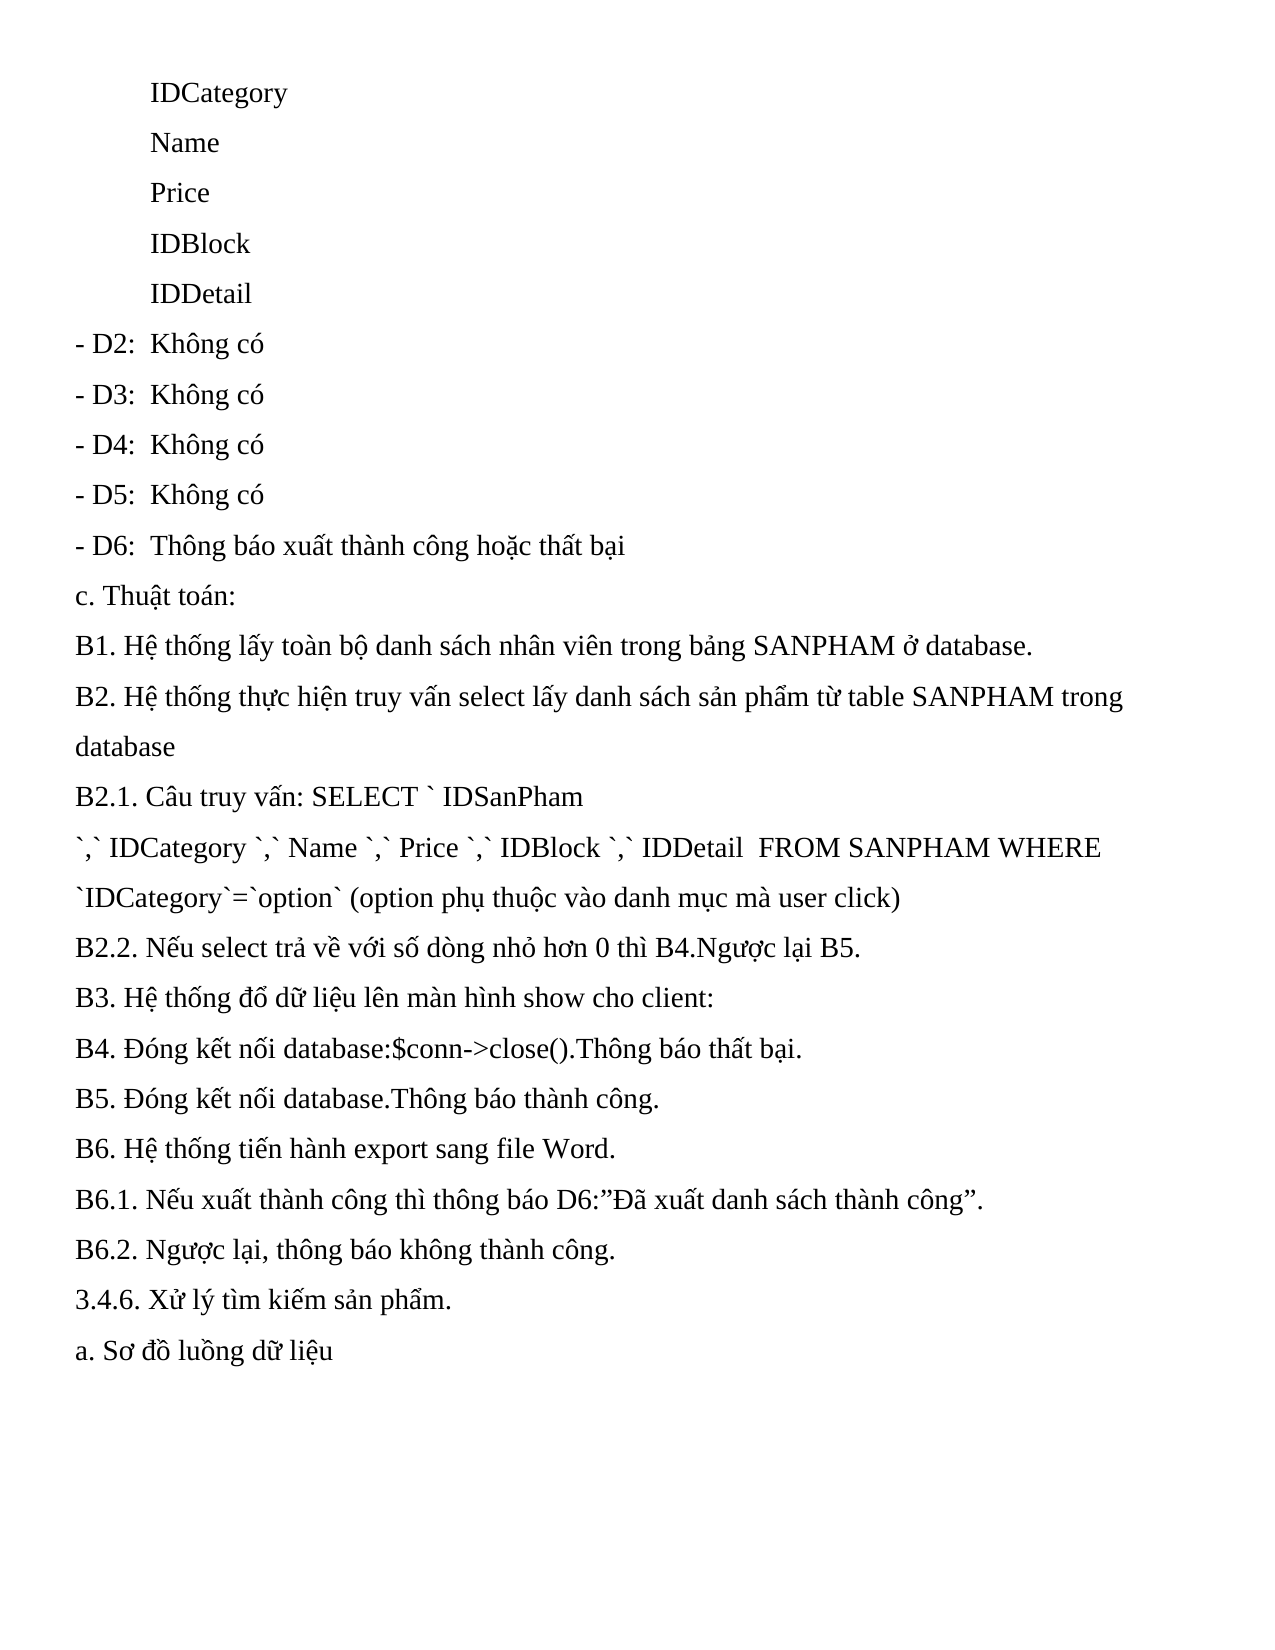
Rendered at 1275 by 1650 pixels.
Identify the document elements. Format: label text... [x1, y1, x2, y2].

text Name [75, 125, 1200, 159]
text c. Thuật toán: [75, 578, 1200, 612]
text B3. Hệ thống đổ dữ liệu lên màn hình show cho client: [75, 981, 1200, 1014]
text B5. Đóng kết nối database.Thông báo thành công. [75, 1081, 1200, 1115]
text B2.2. Nếu select trả về với số dòng nhỏ hơn 0 thì B4.Ngược lại B5. [75, 930, 1200, 964]
text B2.1. Câu truy vấn: SELECT ` IDSanPham [75, 779, 1200, 813]
text B6. Hệ thống tiến hành export sang file Word. [75, 1132, 1200, 1165]
text B4. Đóng kết nối database:$conn->close().Thông báo thất bại. [75, 1031, 1200, 1064]
text - D2: Không có [75, 327, 1200, 360]
text 3.4.6. Xử lý tìm kiếm sản phẩm. [75, 1282, 1200, 1316]
text B1. Hệ thống lấy toàn bộ danh sách nhân viên trong bảng SANPHAM ở database. [75, 628, 1200, 662]
text IDCategory [75, 75, 1200, 108]
text IDDetail [75, 276, 1200, 310]
text - D4: Không có [75, 427, 1200, 461]
text B2. Hệ thống thực hiện truy vấn select lấy danh sách sản phẩm từ table SANPHAM trong database [75, 679, 1200, 763]
text B6.1. Nếu xuất thành công thì thông báo D6:”Đã xuất danh sách thành công”. [75, 1182, 1200, 1215]
text `,` IDCategory `,` Name `,` Price `,` IDBlock `,` IDDetail FROM SANPHAM WHERE `IDCategory`=`option` (option phụ thuộc vào danh mục mà user click) [75, 830, 1200, 913]
text - D6: Thông báo xuất thành công hoặc thất bại [75, 528, 1200, 561]
text - D3: Không có [75, 377, 1200, 410]
text B6.2. Ngược lại, thông báo không thành công. [75, 1232, 1200, 1266]
text Price [75, 176, 1200, 209]
text - D5: Không có [75, 477, 1200, 511]
text a. Sơ đồ luồng dữ liệu [75, 1333, 1200, 1366]
text IDBlock [75, 226, 1200, 259]
